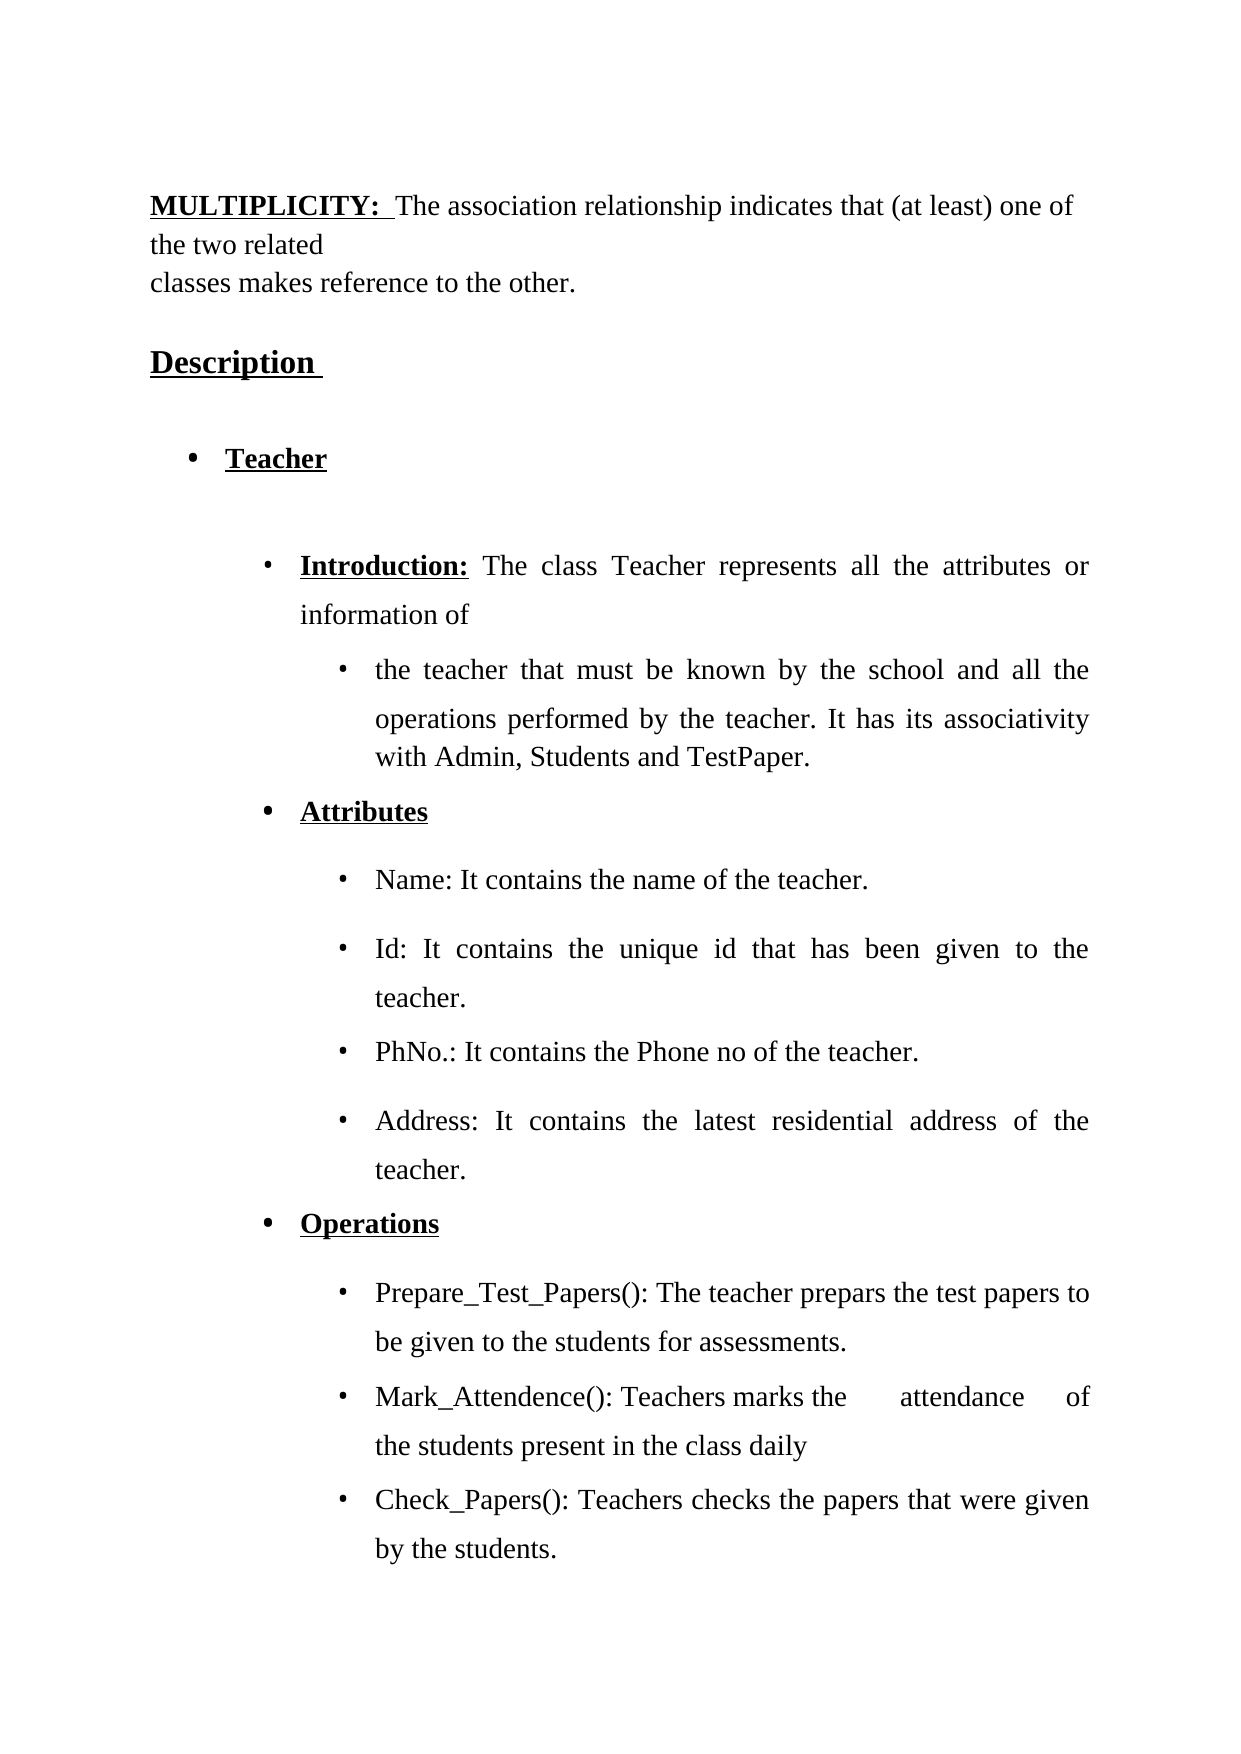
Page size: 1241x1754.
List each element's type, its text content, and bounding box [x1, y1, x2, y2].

list Check_Papers(): Teachers checks the papers that were given by the students. [337, 1466, 1090, 1564]
list Teacher [187, 425, 1090, 485]
list Attributes [262, 778, 1090, 838]
list Introduction: The class Teacher represents all the attributes or information of [262, 533, 1090, 631]
text MULTIPLICITY: The association relationship indicates that (at least) one of the two related [150, 188, 1090, 261]
text classes makes reference to the other. [150, 266, 1090, 299]
list Operations [262, 1191, 1090, 1251]
text Description [150, 343, 1090, 381]
list Address: It contains the latest residential address of the teacher. [337, 1087, 1090, 1186]
list PhNo.: It contains the Phone no of the teacher. [337, 1019, 1090, 1078]
list Prepare_Test_Papers(): The teacher prepars the test papers to be given to the students for assessments. [337, 1259, 1090, 1358]
list Mark_Attendence(): Teachers marks the attendance of the students present in the class daily [337, 1363, 1090, 1461]
list Name: It contains the name of the teacher. [337, 847, 1090, 906]
list the teacher that must be known by the school and all the operations performed by the teacher. It has its associativity with Admin, Students and TestPaper. [337, 636, 1090, 773]
list Id: It contains the unique id that has been given to the teacher. [337, 915, 1090, 1014]
